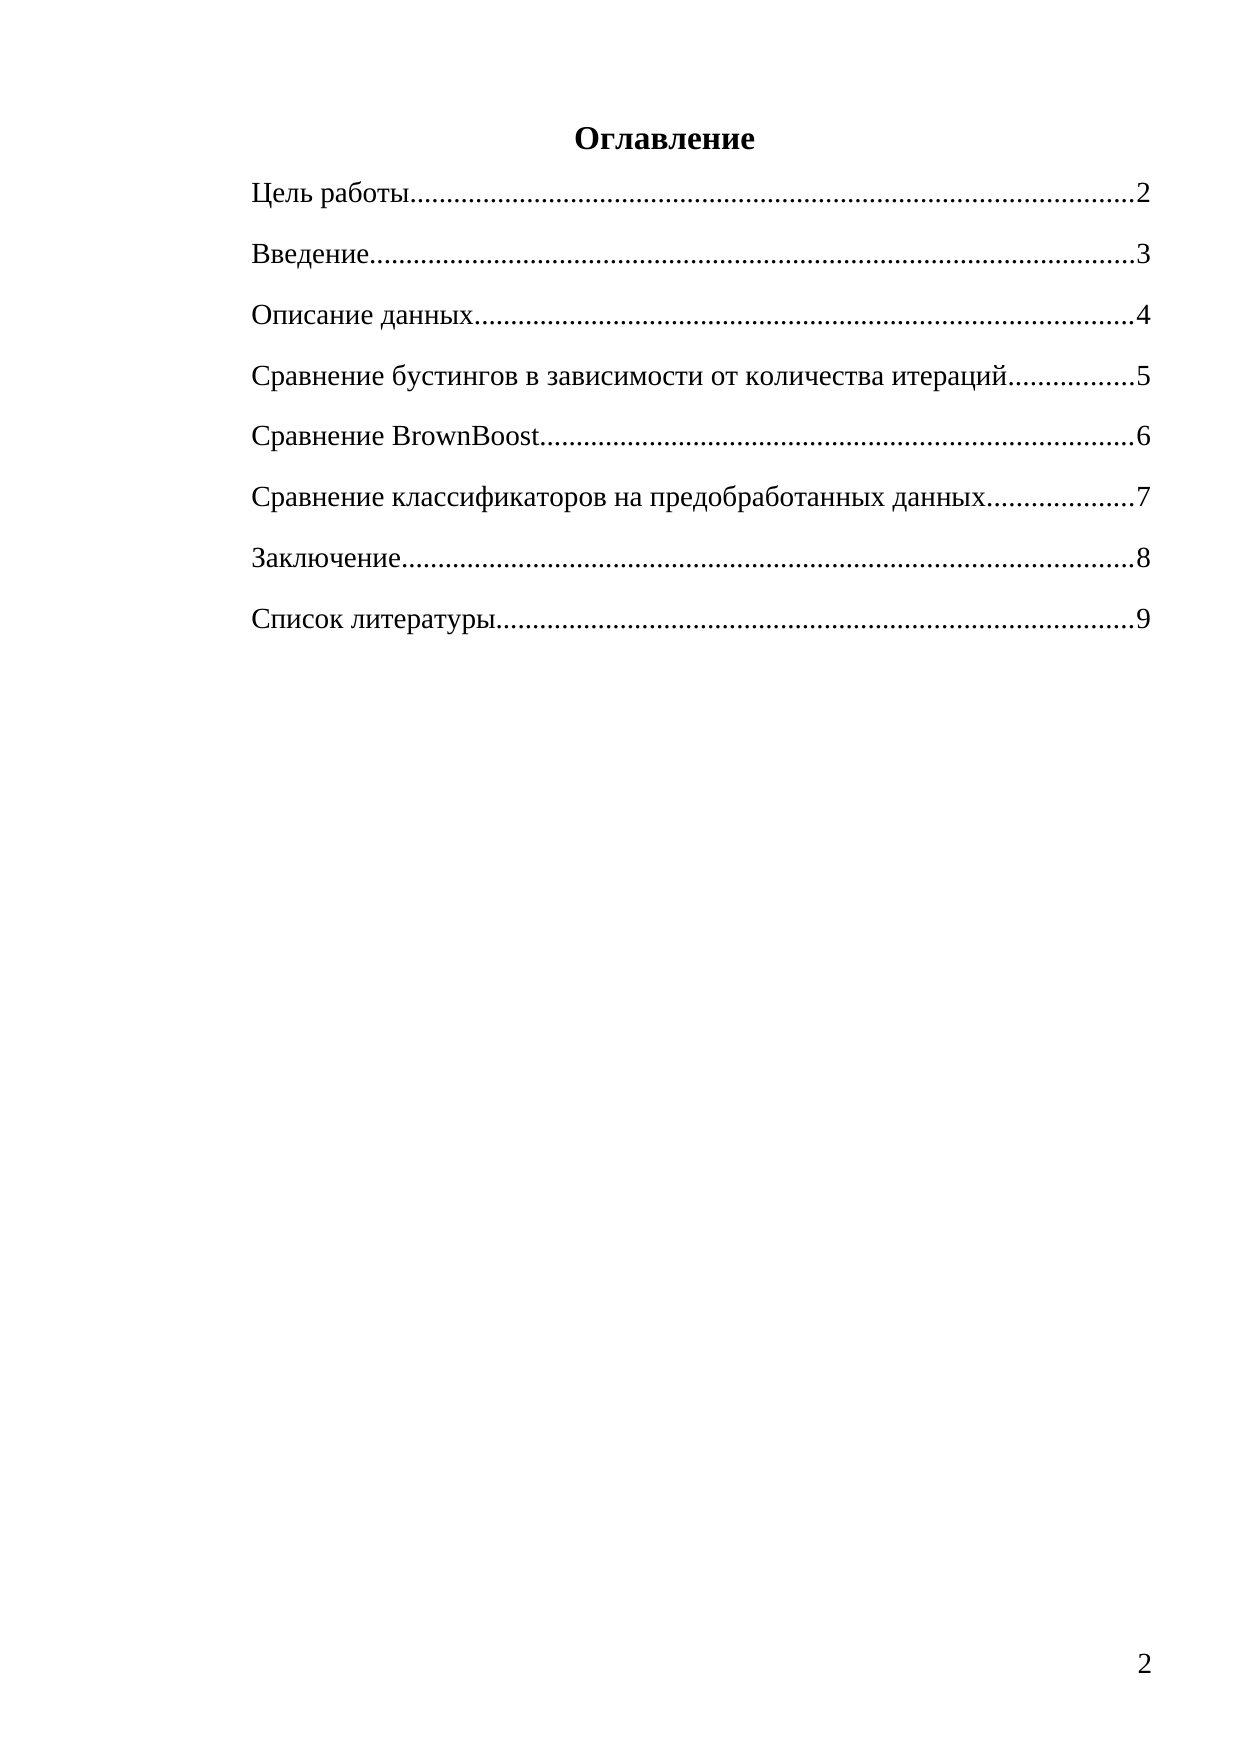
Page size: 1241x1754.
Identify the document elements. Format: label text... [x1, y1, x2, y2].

text Оглавление [177, 118, 1152, 156]
